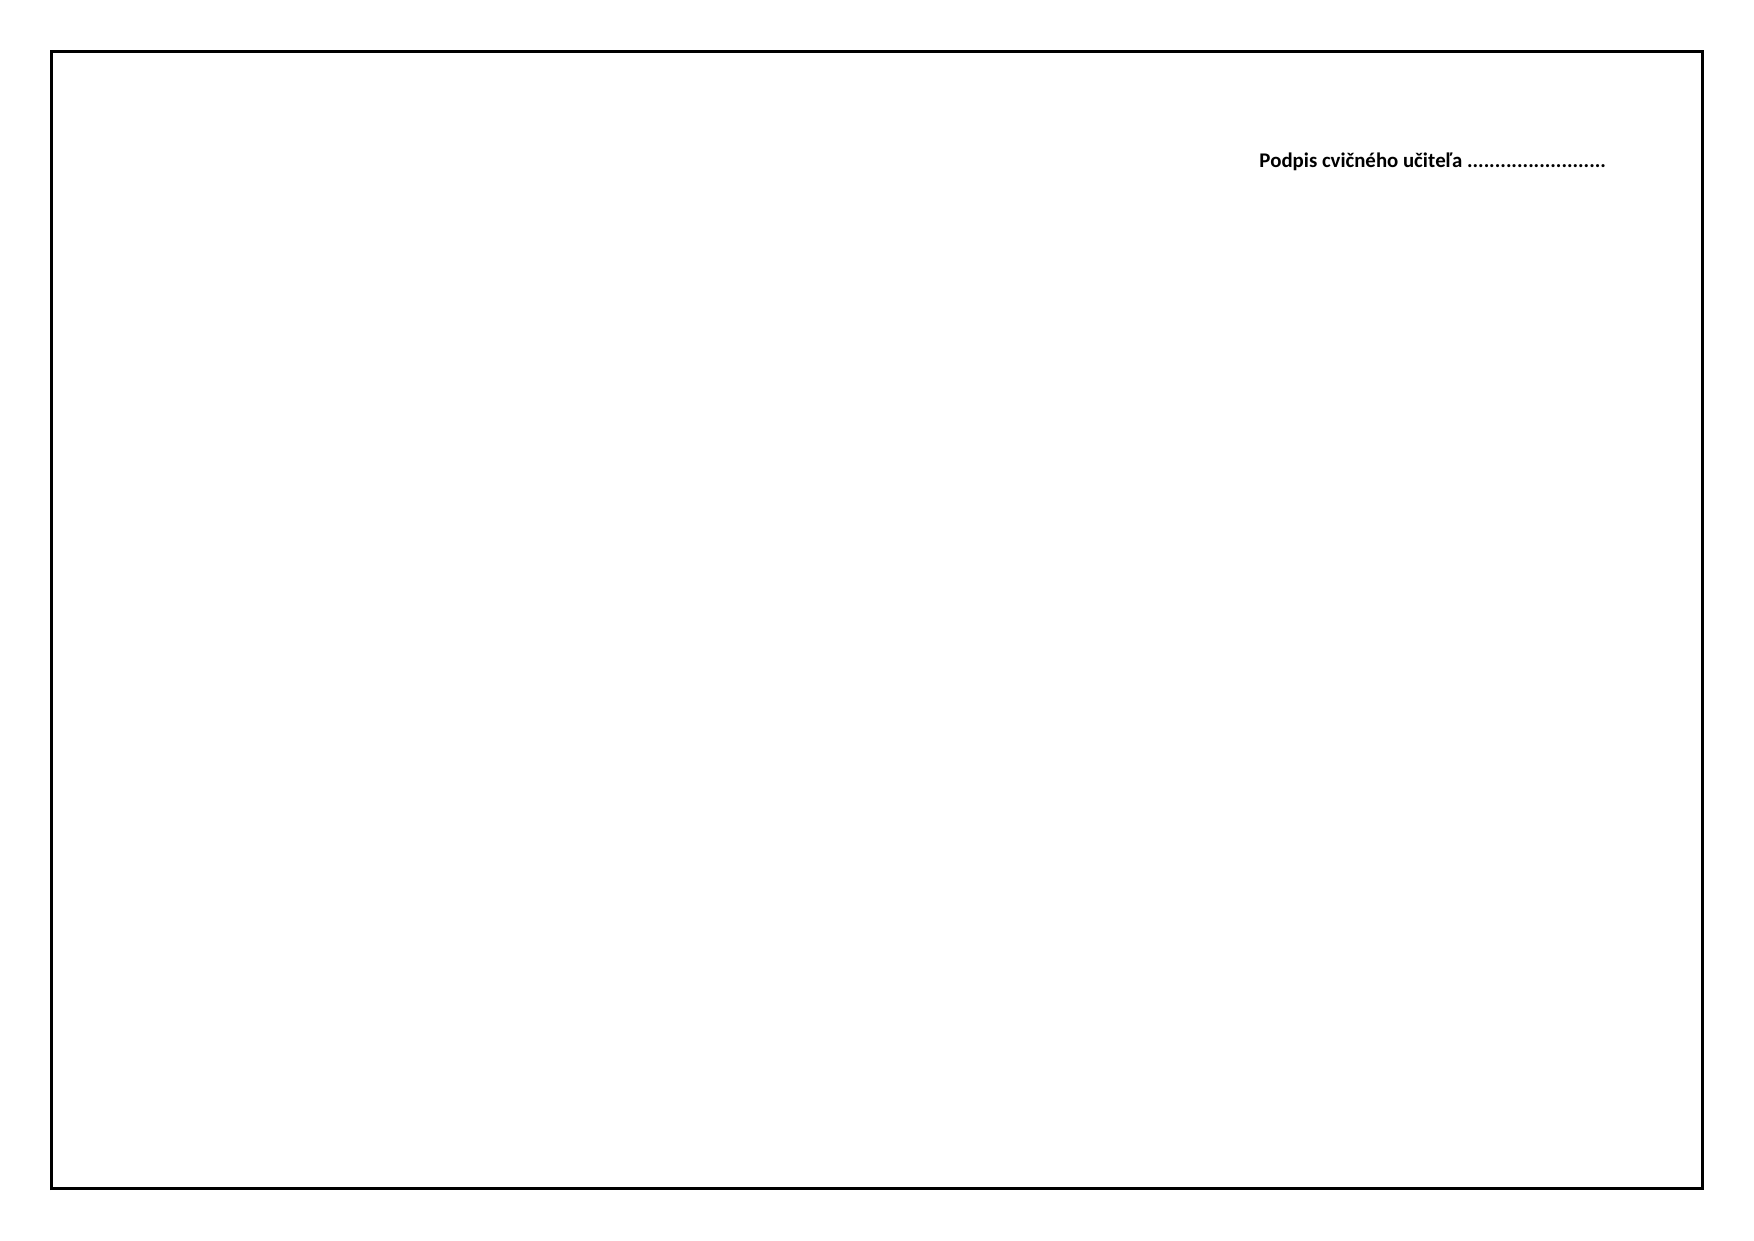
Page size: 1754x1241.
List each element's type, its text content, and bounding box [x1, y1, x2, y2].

text Podpis cvičného učiteľa ......................... [148, 148, 1606, 173]
